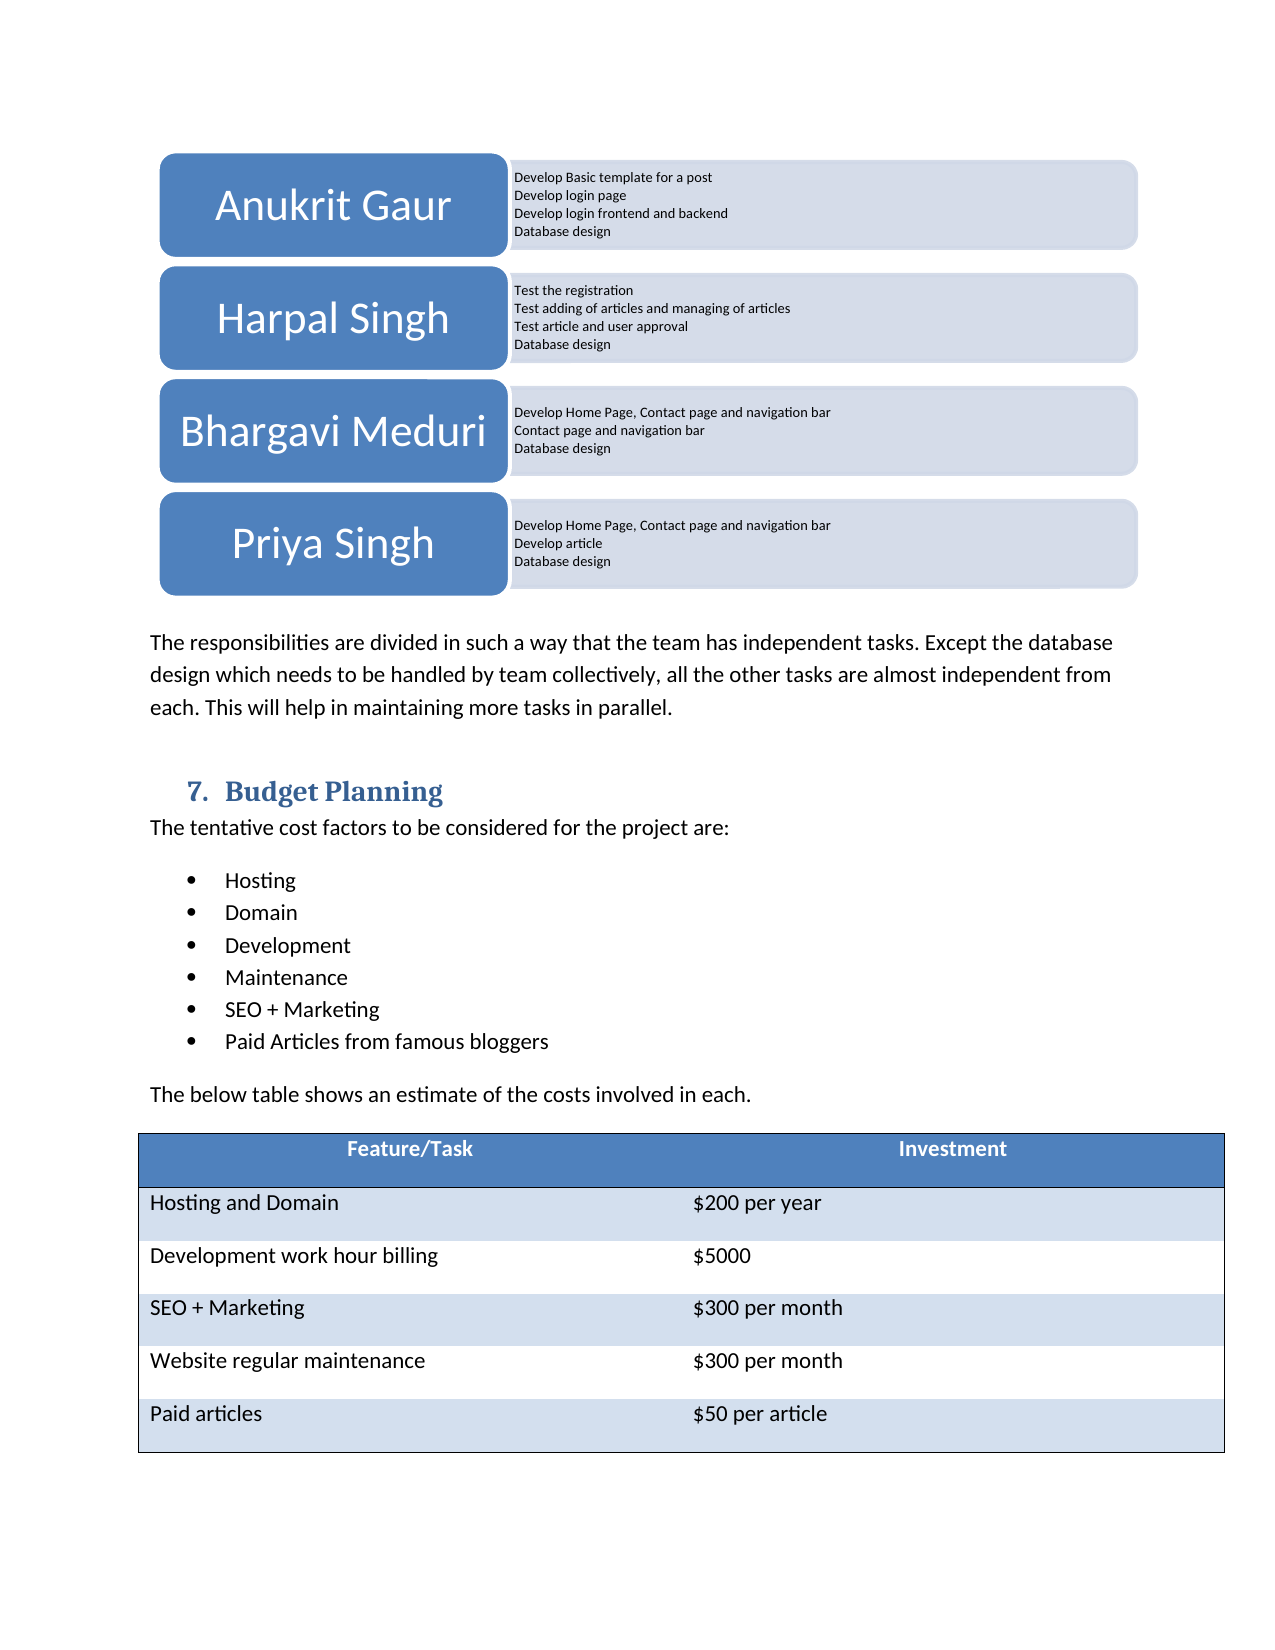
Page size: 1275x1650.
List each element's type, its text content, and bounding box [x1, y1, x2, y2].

table_header Feature/Task [139, 1134, 681, 1187]
table_cell Website regular maintenance [139, 1346, 681, 1399]
list Hosting [187, 866, 1125, 894]
list Domain [187, 898, 1125, 927]
subtitle Budget Planning [187, 775, 1125, 808]
list Maintenance [187, 963, 1125, 991]
text The tentative cost factors to be considered for the project are: [150, 813, 1125, 841]
list SEO + Marketing [187, 995, 1125, 1023]
table_cell $50 per article [681, 1399, 1224, 1452]
table_cell Development work hour billing [139, 1241, 681, 1293]
table_header Investment [681, 1134, 1224, 1187]
text The below table shows an estimate of the costs involved in each. [150, 1080, 1125, 1108]
table_cell $200 per year [681, 1188, 1224, 1241]
list Development [187, 931, 1125, 959]
table_cell $300 per month [681, 1294, 1224, 1346]
table_cell $5000 [681, 1241, 1224, 1293]
list Paid Articles from famous bloggers [187, 1027, 1125, 1055]
table_cell SEO + Marketing [139, 1294, 681, 1346]
table_cell $300 per month [681, 1346, 1224, 1399]
text The responsibilities are divided in such a way that the team has independent tasks. Except the database design which needs to be handled by team collectively, all the other tasks are almost independent from each. This will help in maintaining more tasks in parallel. [150, 628, 1125, 721]
table_cell Hosting and Domain [139, 1188, 681, 1241]
table_cell Paid articles [139, 1399, 681, 1452]
